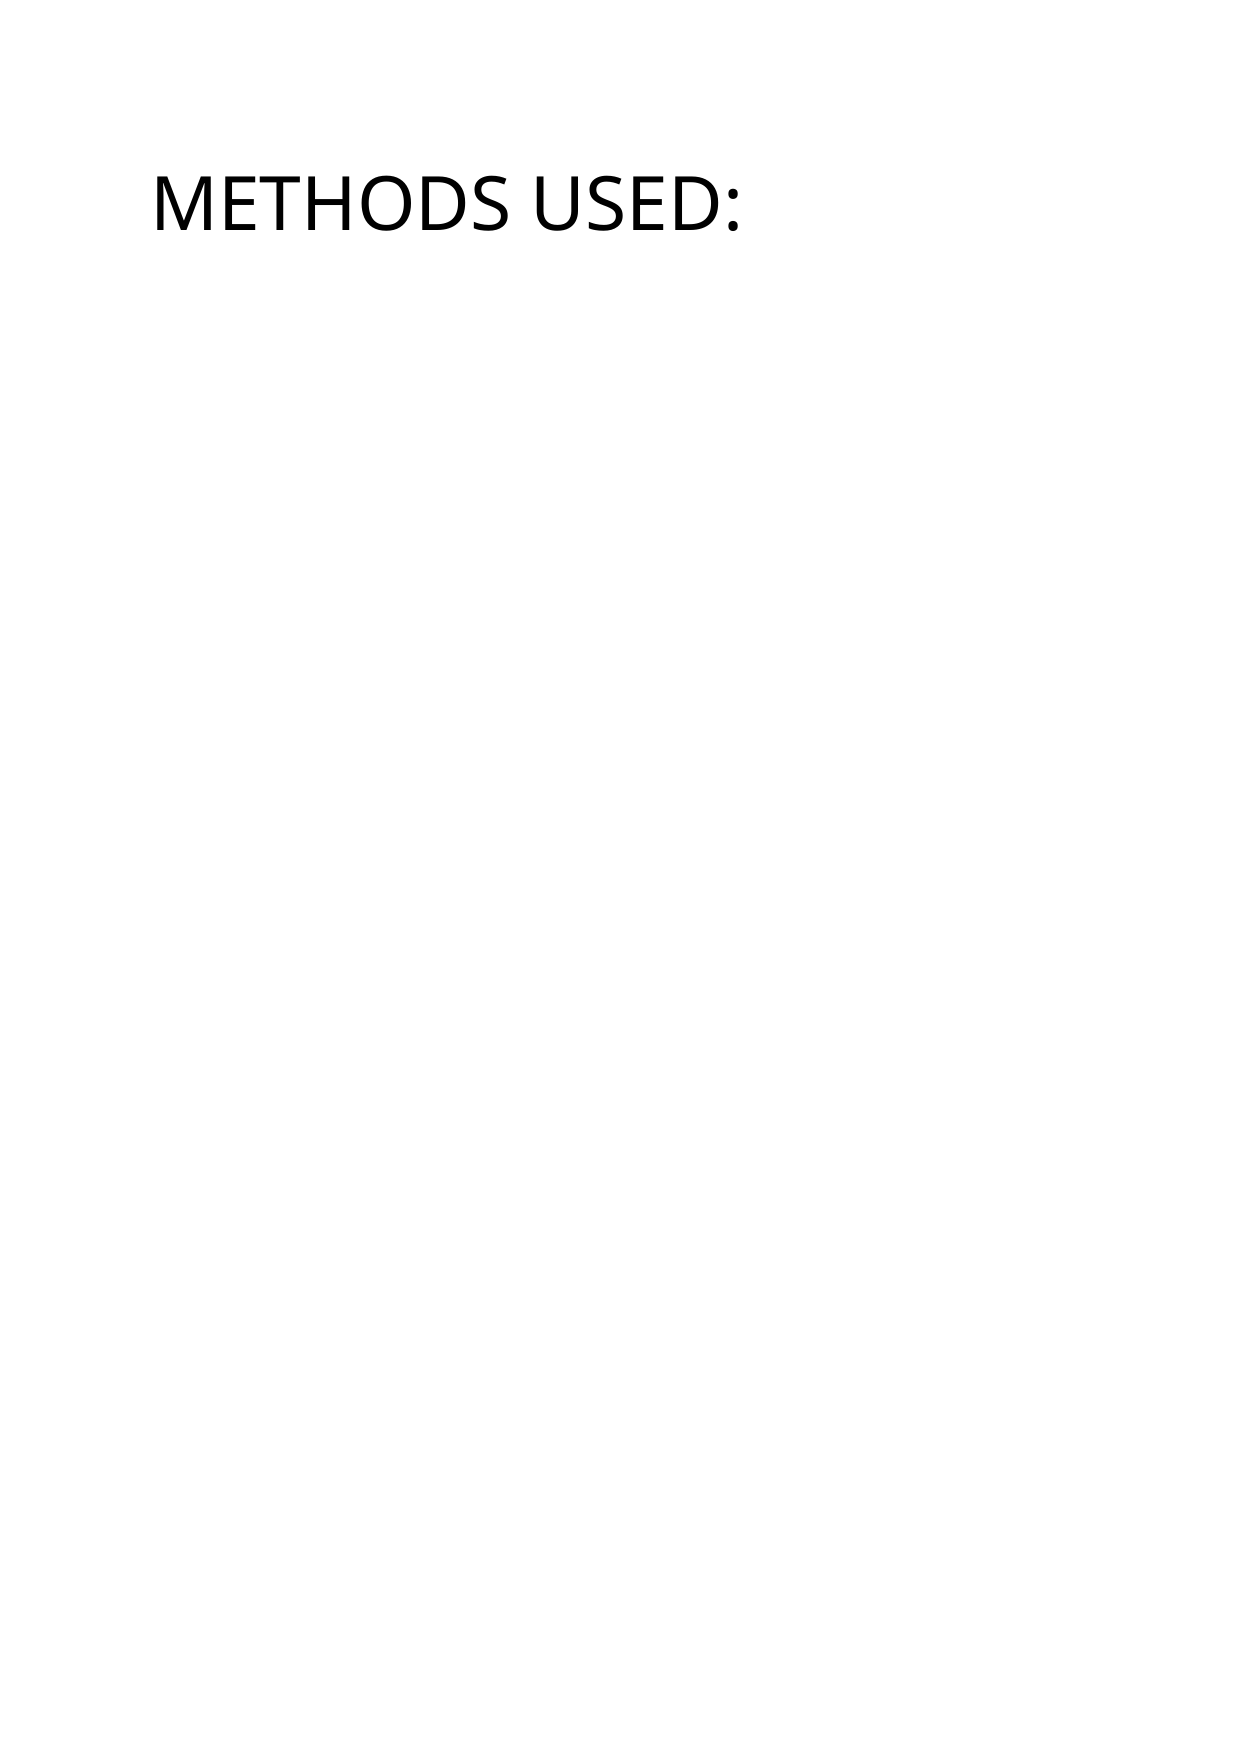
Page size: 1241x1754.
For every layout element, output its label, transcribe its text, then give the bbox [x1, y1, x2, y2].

text METHODS USED: [150, 150, 1090, 252]
